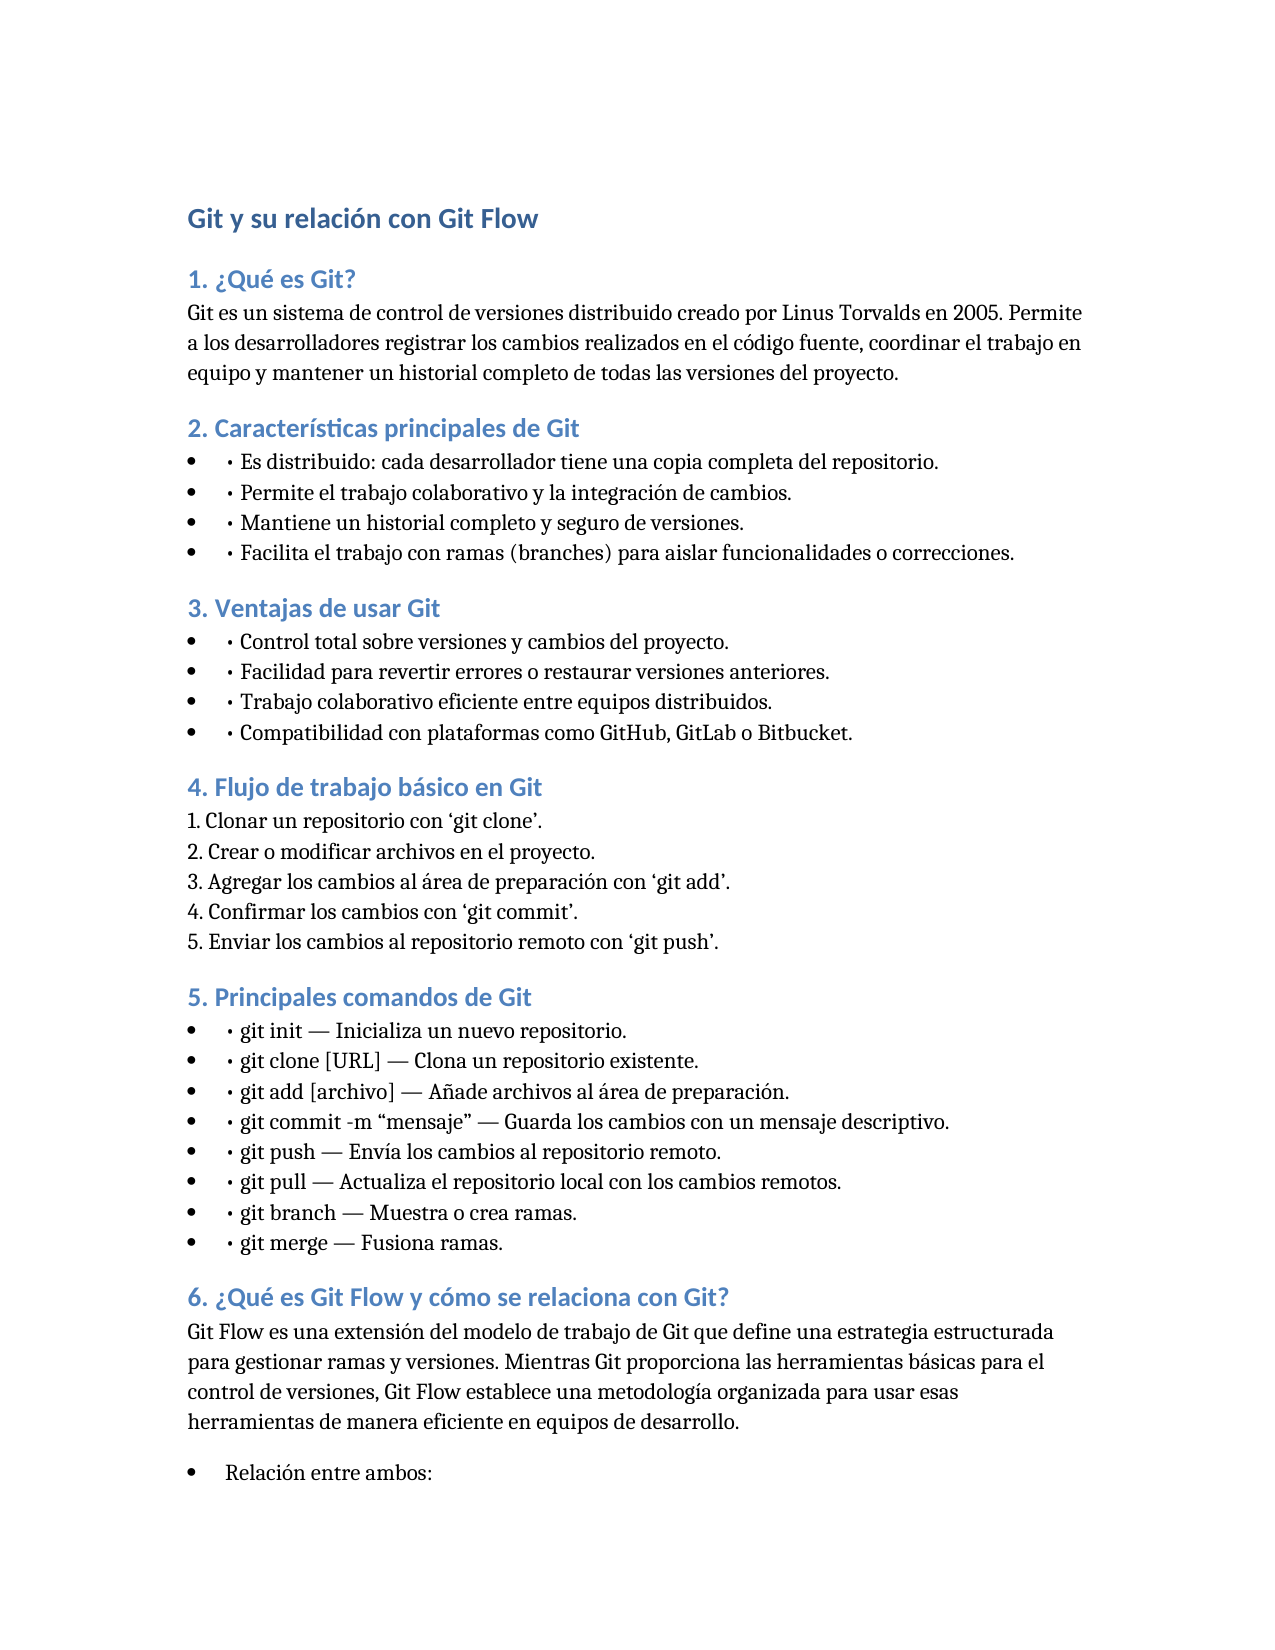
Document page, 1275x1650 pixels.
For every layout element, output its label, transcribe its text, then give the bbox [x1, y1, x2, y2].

list • Facilidad para revertir errores o restaurar versiones anteriores. [187, 659, 1087, 685]
list • Facilita el trabajo con ramas (branches) para aislar funcionalidades o correcciones. [187, 540, 1087, 566]
list • git clone [URL] — Clona un repositorio existente. [187, 1048, 1087, 1074]
list • Control total sobre versiones y cambios del proyecto. [187, 629, 1087, 655]
subtitle 4. Flujo de trabajo básico en Git [187, 770, 1087, 803]
subtitle 2. Características principales de Git [187, 411, 1087, 444]
text Git es un sistema de control de versiones distribuido creado por Linus Torvalds en 2005. Permite a los desarrolladores registrar los cambios realizados en el código fuente, coordinar el trabajo en equipo y mantener un historial completo de todas las versiones del proyecto. [187, 300, 1087, 386]
list • Es distribuido: cada desarrollador tiene una copia completa del repositorio. [187, 449, 1087, 475]
subtitle 5. Principales comandos de Git [187, 980, 1087, 1013]
list • git add [archivo] — Añade archivos al área de preparación. [187, 1078, 1087, 1105]
list • git commit -m “mensaje” — Guarda los cambios con un mensaje descriptivo. [187, 1109, 1087, 1135]
subtitle 1. ¿Qué es Git? [187, 262, 1087, 295]
subtitle 6. ¿Qué es Git Flow y cómo se relaciona con Git? [187, 1281, 1087, 1313]
list • Permite el trabajo colaborativo y la integración de cambios. [187, 479, 1087, 506]
list • Mantiene un historial completo y seguro de versiones. [187, 509, 1087, 536]
text Git Flow es una extensión del modelo de trabajo de Git que define una estrategia estructurada para gestionar ramas y versiones. Mientras Git proporciona las herramientas básicas para el control de versiones, Git Flow establece una metodología organizada para usar esas herramientas de manera eficiente en equipos de desarrollo. [187, 1318, 1087, 1435]
list • Compatibilidad con plataformas como GitHub, GitLab o Bitbucket. [187, 719, 1087, 746]
list • git branch — Muestra o crea ramas. [187, 1199, 1087, 1226]
list • git init — Inicializa un nuevo repositorio. [187, 1018, 1087, 1044]
list Relación entre ambos: [187, 1460, 1087, 1486]
list • git push — Envía los cambios al repositorio remoto. [187, 1139, 1087, 1165]
list • git merge — Fusiona ramas. [187, 1229, 1087, 1256]
subtitle 3. Ventajas de usar Git [187, 591, 1087, 624]
list • git pull — Actualiza el repositorio local con los cambios remotos. [187, 1169, 1087, 1195]
subtitle Git y su relación con Git Flow [187, 200, 1087, 236]
text 1. Clonar un repositorio con ‘git clone’. 2. Crear o modificar archivos en el proyecto. 3. Agregar los cambios al área de preparación con ‘git add’. 4. Confirmar los cambios con ‘git commit’. 5. Enviar los cambios al repositorio remoto con ‘git push’. [187, 808, 1087, 955]
list • Trabajo colaborativo eficiente entre equipos distribuidos. [187, 689, 1087, 715]
